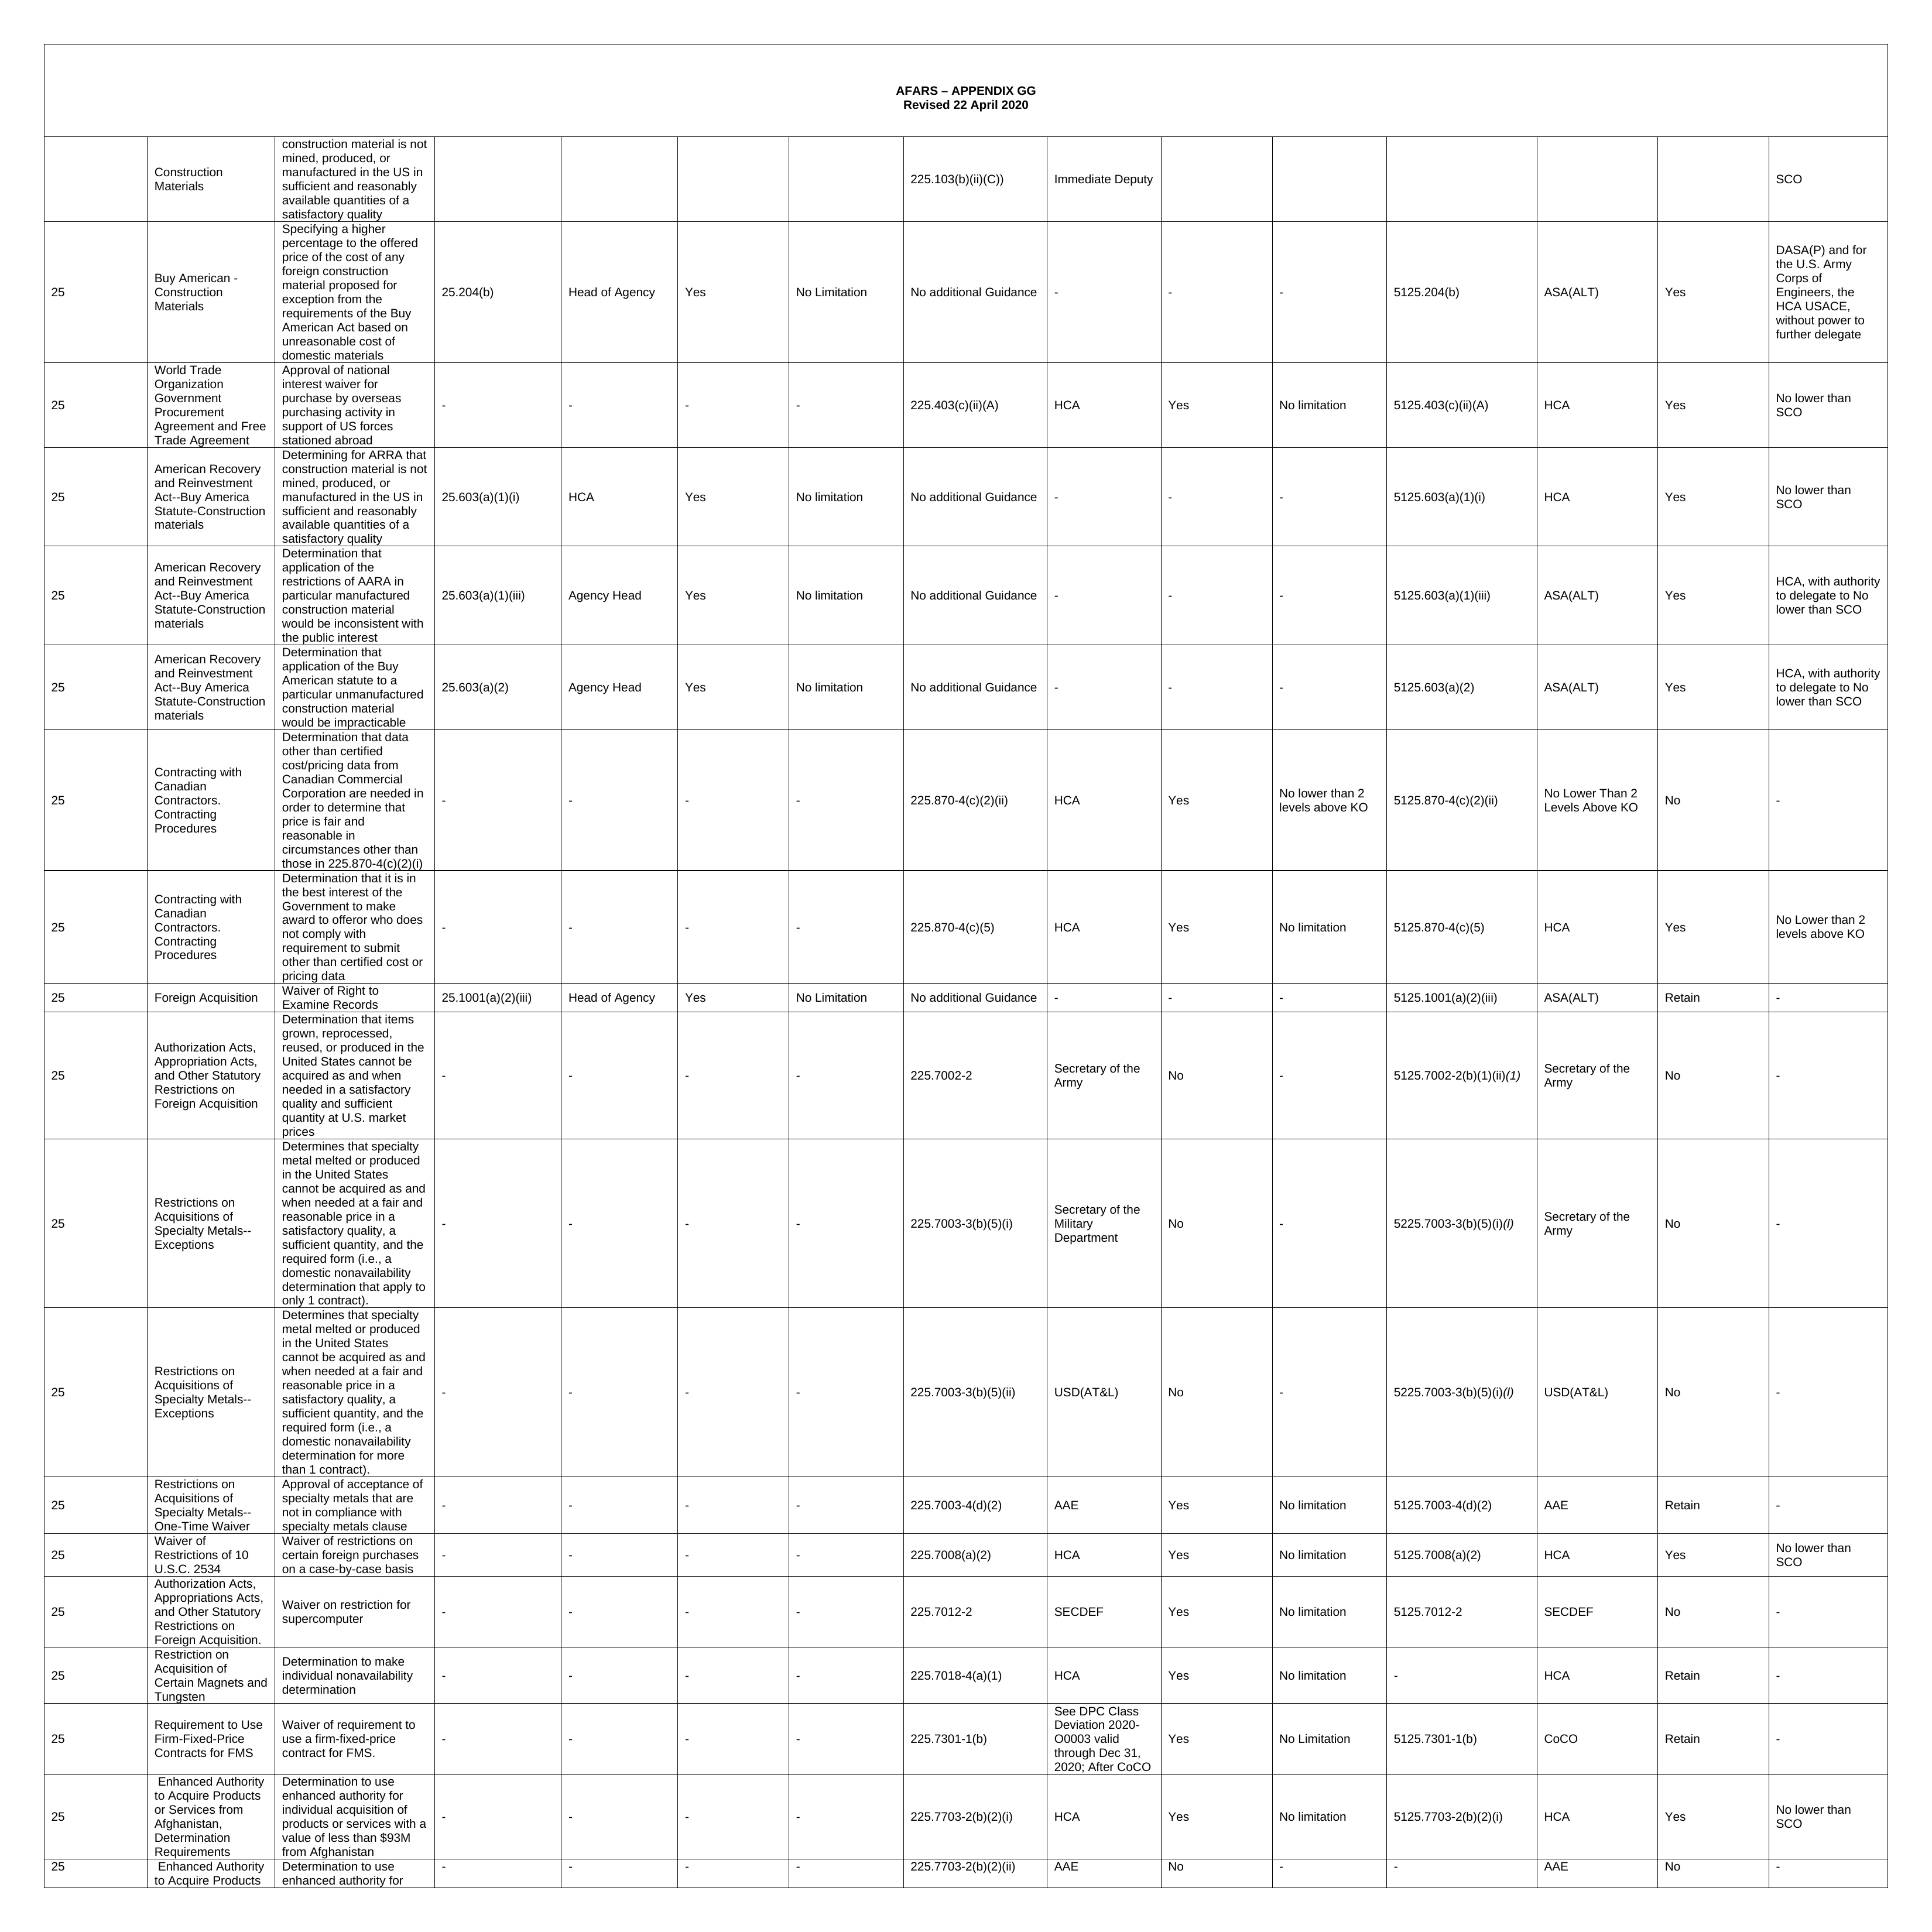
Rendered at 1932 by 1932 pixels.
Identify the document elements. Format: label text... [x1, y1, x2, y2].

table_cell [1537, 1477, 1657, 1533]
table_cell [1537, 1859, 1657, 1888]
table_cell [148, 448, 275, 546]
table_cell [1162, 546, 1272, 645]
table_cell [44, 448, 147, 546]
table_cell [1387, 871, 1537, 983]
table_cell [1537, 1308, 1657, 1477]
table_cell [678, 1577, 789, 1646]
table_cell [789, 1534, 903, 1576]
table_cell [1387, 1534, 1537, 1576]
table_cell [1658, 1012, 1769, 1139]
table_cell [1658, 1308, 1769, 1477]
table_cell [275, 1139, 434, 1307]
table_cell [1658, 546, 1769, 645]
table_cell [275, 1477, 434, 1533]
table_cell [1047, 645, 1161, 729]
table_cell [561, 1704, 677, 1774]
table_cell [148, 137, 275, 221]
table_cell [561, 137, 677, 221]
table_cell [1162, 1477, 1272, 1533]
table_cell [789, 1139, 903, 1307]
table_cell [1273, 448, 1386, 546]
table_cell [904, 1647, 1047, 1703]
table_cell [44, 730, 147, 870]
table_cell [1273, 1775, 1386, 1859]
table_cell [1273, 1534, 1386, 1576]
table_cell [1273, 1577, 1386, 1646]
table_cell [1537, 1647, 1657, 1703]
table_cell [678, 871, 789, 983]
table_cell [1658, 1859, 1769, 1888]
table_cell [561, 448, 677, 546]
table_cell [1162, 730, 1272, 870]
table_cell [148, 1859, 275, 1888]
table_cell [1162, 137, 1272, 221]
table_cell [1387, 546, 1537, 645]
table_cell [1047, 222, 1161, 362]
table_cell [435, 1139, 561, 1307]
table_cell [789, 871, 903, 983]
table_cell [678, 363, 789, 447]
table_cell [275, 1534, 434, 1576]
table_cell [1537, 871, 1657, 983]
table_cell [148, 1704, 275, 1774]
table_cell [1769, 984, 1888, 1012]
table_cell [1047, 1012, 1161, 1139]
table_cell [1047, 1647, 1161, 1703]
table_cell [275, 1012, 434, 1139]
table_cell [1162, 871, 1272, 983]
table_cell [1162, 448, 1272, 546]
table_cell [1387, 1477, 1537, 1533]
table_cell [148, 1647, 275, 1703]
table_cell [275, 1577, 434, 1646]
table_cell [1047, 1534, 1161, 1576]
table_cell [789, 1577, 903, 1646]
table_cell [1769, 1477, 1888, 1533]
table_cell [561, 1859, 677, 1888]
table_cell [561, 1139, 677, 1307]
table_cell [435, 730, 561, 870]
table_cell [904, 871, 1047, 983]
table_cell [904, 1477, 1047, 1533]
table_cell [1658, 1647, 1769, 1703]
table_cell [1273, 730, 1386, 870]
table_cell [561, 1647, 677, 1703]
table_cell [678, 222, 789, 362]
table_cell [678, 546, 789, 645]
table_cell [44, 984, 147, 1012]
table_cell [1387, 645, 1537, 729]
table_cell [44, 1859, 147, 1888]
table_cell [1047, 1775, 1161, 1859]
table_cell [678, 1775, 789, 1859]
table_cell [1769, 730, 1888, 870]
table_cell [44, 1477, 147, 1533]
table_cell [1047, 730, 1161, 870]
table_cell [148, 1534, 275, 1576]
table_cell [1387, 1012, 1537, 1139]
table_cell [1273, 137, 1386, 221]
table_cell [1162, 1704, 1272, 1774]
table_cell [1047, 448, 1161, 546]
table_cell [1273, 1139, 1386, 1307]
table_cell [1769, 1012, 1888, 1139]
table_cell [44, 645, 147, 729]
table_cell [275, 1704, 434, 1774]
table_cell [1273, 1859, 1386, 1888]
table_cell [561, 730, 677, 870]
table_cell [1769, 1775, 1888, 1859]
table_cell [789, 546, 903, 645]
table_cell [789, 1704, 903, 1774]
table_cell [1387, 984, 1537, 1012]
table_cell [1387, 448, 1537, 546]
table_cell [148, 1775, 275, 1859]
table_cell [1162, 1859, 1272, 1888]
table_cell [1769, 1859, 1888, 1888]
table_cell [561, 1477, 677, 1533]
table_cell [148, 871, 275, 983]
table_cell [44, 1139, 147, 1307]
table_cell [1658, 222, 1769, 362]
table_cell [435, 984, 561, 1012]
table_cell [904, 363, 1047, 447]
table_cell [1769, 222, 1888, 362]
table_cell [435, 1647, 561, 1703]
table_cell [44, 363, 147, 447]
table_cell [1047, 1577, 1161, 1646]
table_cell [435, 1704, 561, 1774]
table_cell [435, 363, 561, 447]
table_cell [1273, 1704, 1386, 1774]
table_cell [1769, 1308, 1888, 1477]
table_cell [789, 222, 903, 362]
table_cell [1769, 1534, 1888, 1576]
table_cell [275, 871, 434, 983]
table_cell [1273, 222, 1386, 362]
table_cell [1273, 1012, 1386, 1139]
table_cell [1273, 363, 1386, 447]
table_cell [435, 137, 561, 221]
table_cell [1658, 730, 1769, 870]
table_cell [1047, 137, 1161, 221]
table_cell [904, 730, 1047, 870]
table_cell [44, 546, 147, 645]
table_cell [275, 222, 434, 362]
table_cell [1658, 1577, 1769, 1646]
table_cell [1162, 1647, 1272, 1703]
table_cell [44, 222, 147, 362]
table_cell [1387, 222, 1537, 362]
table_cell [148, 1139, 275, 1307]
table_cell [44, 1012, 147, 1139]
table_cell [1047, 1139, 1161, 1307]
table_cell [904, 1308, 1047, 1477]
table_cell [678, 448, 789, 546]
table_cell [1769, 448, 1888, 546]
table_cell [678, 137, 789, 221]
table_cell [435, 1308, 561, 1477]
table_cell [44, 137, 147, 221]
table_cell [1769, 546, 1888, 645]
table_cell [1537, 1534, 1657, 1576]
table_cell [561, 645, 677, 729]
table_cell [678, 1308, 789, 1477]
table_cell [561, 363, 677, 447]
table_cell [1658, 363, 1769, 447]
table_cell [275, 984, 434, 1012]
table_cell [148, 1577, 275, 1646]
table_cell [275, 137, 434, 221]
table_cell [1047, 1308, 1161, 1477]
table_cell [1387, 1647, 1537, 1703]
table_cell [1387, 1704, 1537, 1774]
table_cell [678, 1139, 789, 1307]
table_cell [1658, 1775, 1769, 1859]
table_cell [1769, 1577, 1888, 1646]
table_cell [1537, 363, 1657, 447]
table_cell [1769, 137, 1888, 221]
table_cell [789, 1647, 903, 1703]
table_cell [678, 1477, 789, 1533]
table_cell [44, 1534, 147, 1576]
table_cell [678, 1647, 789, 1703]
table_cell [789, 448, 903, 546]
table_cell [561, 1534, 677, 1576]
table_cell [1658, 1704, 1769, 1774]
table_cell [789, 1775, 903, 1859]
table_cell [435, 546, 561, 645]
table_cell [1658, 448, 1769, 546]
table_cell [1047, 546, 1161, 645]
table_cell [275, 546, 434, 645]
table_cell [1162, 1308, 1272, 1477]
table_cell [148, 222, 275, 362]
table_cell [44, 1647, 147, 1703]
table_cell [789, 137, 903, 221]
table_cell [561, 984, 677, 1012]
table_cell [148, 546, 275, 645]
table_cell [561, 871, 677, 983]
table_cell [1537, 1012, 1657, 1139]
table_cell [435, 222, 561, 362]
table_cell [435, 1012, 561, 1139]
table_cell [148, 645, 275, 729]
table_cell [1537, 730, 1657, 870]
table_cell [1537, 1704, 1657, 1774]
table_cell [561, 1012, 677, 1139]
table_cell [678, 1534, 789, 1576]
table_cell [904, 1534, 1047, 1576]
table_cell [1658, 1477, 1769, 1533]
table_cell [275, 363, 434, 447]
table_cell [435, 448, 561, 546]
table_header AFARS – APPENDIX GG Revised 22 April 2020 [44, 44, 1888, 136]
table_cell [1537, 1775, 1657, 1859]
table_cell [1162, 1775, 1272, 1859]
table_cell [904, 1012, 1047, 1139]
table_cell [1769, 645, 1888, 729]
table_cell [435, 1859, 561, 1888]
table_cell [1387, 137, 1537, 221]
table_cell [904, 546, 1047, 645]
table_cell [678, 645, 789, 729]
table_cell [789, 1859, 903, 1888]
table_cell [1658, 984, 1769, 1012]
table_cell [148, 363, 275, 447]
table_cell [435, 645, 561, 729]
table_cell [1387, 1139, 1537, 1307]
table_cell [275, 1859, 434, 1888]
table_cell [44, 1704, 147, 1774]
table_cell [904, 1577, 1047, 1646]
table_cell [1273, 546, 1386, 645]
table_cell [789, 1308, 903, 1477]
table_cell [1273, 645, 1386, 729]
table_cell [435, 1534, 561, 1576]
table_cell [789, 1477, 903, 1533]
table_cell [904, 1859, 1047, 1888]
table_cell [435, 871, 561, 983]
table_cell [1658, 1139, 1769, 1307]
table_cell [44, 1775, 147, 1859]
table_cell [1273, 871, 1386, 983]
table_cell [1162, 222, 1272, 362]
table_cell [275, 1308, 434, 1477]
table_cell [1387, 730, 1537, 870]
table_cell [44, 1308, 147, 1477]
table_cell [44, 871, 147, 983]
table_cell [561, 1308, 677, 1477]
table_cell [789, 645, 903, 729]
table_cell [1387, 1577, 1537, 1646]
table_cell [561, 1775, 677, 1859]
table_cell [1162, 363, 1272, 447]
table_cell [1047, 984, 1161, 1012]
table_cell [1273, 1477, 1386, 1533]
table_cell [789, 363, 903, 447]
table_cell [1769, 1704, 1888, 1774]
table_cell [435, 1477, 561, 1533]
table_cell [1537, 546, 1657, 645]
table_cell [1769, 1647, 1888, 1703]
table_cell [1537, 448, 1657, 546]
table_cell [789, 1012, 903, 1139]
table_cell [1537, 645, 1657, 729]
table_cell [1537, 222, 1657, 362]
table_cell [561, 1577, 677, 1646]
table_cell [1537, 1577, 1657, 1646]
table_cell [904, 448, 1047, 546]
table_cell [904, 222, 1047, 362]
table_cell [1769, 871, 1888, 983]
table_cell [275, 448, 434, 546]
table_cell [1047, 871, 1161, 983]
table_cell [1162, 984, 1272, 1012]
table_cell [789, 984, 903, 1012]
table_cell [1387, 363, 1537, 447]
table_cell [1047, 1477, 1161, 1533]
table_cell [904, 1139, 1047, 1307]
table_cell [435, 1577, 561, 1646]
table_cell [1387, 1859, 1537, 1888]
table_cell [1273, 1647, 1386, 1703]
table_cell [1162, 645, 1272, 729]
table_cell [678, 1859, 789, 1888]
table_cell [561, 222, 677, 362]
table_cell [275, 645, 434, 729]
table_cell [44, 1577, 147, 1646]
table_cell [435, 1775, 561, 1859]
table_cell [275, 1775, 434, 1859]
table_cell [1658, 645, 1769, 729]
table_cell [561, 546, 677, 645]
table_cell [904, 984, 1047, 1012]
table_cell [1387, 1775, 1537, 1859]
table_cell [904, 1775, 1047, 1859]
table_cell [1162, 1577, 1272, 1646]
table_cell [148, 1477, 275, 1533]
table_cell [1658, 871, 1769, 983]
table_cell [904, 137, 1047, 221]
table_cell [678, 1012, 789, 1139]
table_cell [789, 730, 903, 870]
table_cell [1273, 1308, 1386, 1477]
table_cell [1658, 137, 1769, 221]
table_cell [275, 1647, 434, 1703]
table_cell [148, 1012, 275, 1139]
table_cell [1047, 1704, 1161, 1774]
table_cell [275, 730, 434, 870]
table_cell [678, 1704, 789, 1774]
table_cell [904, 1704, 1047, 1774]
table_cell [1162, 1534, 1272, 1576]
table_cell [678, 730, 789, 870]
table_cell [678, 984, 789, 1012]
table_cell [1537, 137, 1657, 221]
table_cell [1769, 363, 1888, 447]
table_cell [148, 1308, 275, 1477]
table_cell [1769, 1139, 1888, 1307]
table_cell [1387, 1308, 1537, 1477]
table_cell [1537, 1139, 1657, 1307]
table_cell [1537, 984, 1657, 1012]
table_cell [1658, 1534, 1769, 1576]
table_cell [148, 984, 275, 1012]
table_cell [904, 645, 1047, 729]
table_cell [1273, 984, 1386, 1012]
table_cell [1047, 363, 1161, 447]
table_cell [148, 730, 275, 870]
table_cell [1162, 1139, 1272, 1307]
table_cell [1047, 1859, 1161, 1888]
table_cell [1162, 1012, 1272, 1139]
